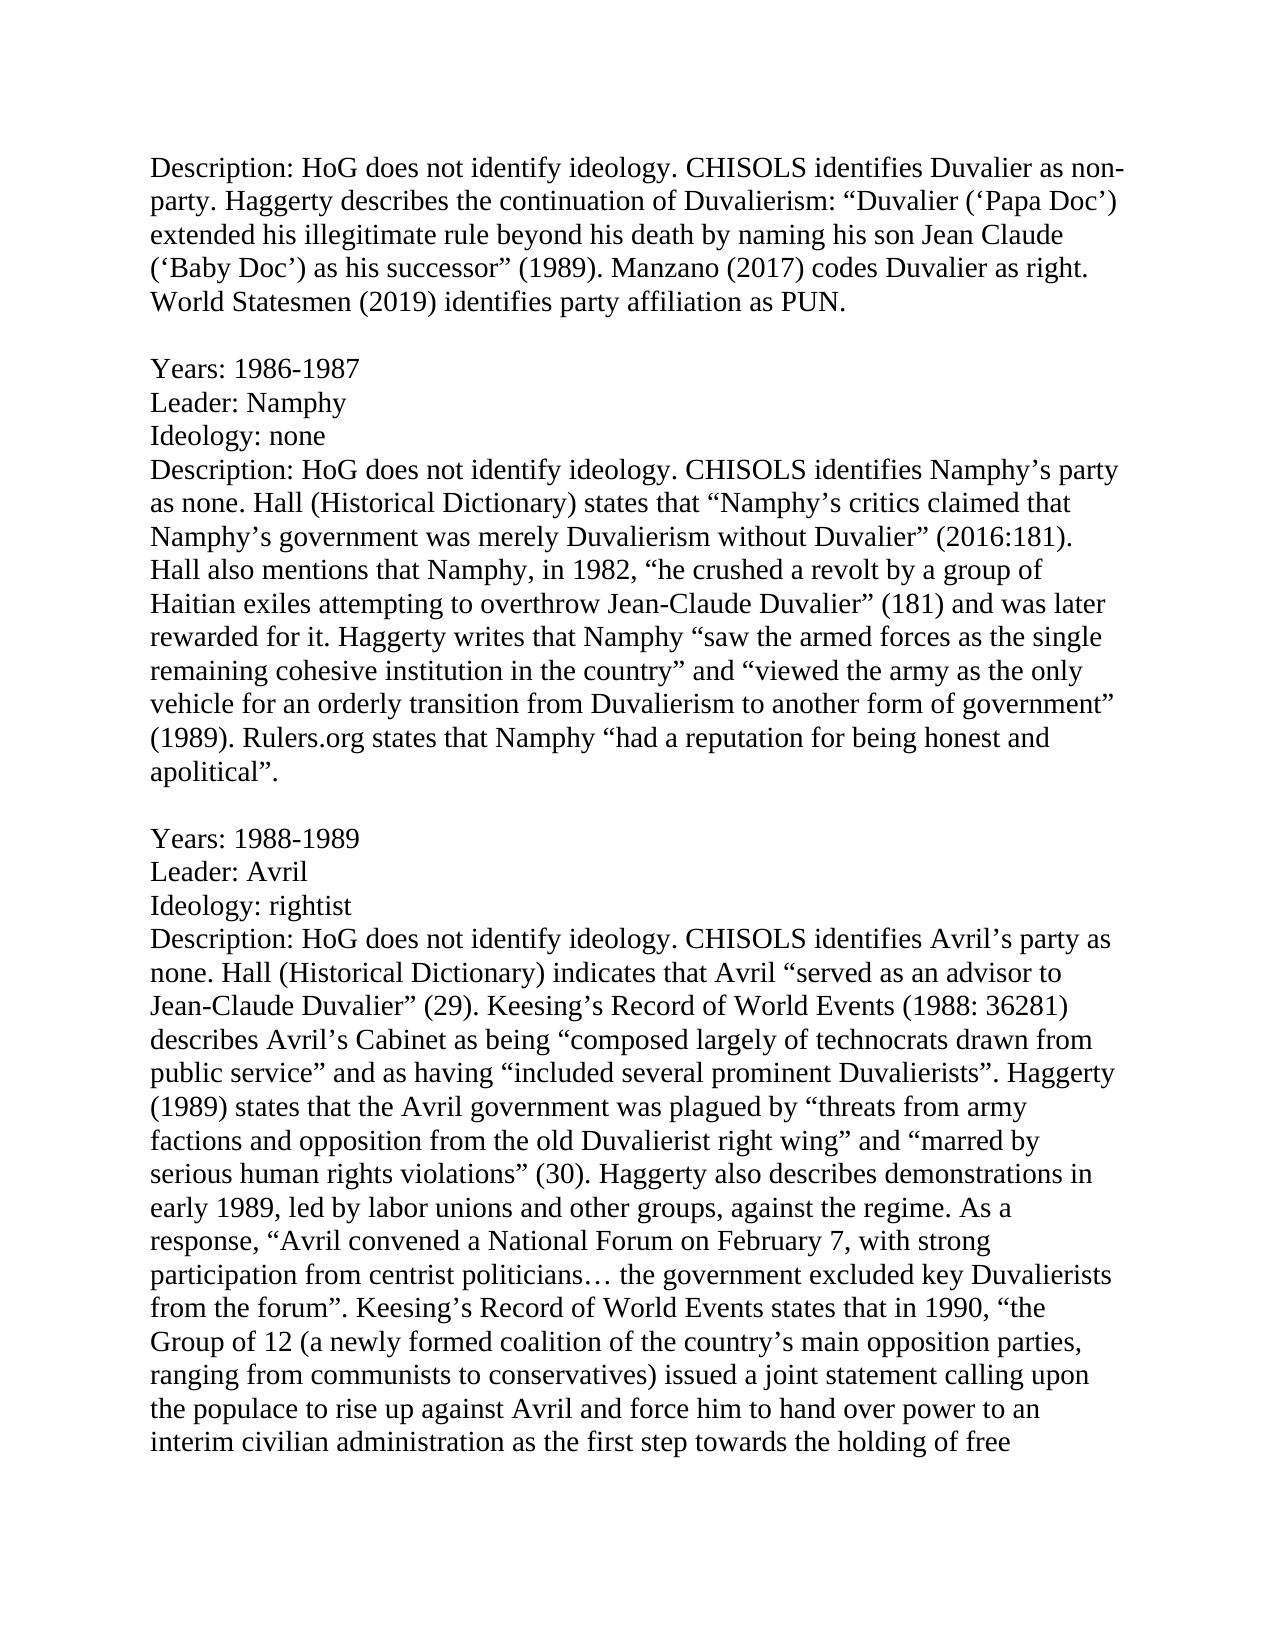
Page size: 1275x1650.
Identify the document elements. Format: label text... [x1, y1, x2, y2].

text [150, 921, 1125, 1458]
text Ideology: none [150, 418, 1125, 452]
text Ideology: rightist [150, 888, 1125, 921]
text Leader: Avril [150, 854, 1125, 888]
text Years: 1986-1987 [150, 351, 1125, 385]
text Leader: Namphy [150, 385, 1125, 418]
text Years: 1988-1989 [150, 821, 1125, 854]
text Description: HoG does not identify ideology. CHISOLS identifies Duvalier as non-party. Haggerty describes the continuation of Duvalierism: “Duvalier (‘Papa Doc’) extended his illegitimate rule beyond his death by naming his son Jean Claude (‘Baby Doc’) as his successor” (1989). Manzano (2017) codes Duvalier as right. World Statesmen (2019) identifies party affiliation as PUN. [150, 150, 1125, 318]
text Description: HoG does not identify ideology. CHISOLS identifies Namphy’s party as none. Hall (Historical Dictionary) states that “Namphy’s critics claimed that Namphy’s government was merely Duvalierism without Duvalier” (2016:181). Hall also mentions that Namphy, in 1982, “he crushed a revolt by a group of Haitian exiles attempting to overthrow Jean-Claude Duvalier” (181) and was later rewarded for it. Haggerty writes that Namphy “saw the armed forces as the single remaining cohesive institution in the country” and “viewed the army as the only vehicle for an orderly transition from Duvalierism to another form of government” (1989). Rulers.org states that Namphy “had a reputation for being honest and apolitical”. [150, 452, 1125, 787]
